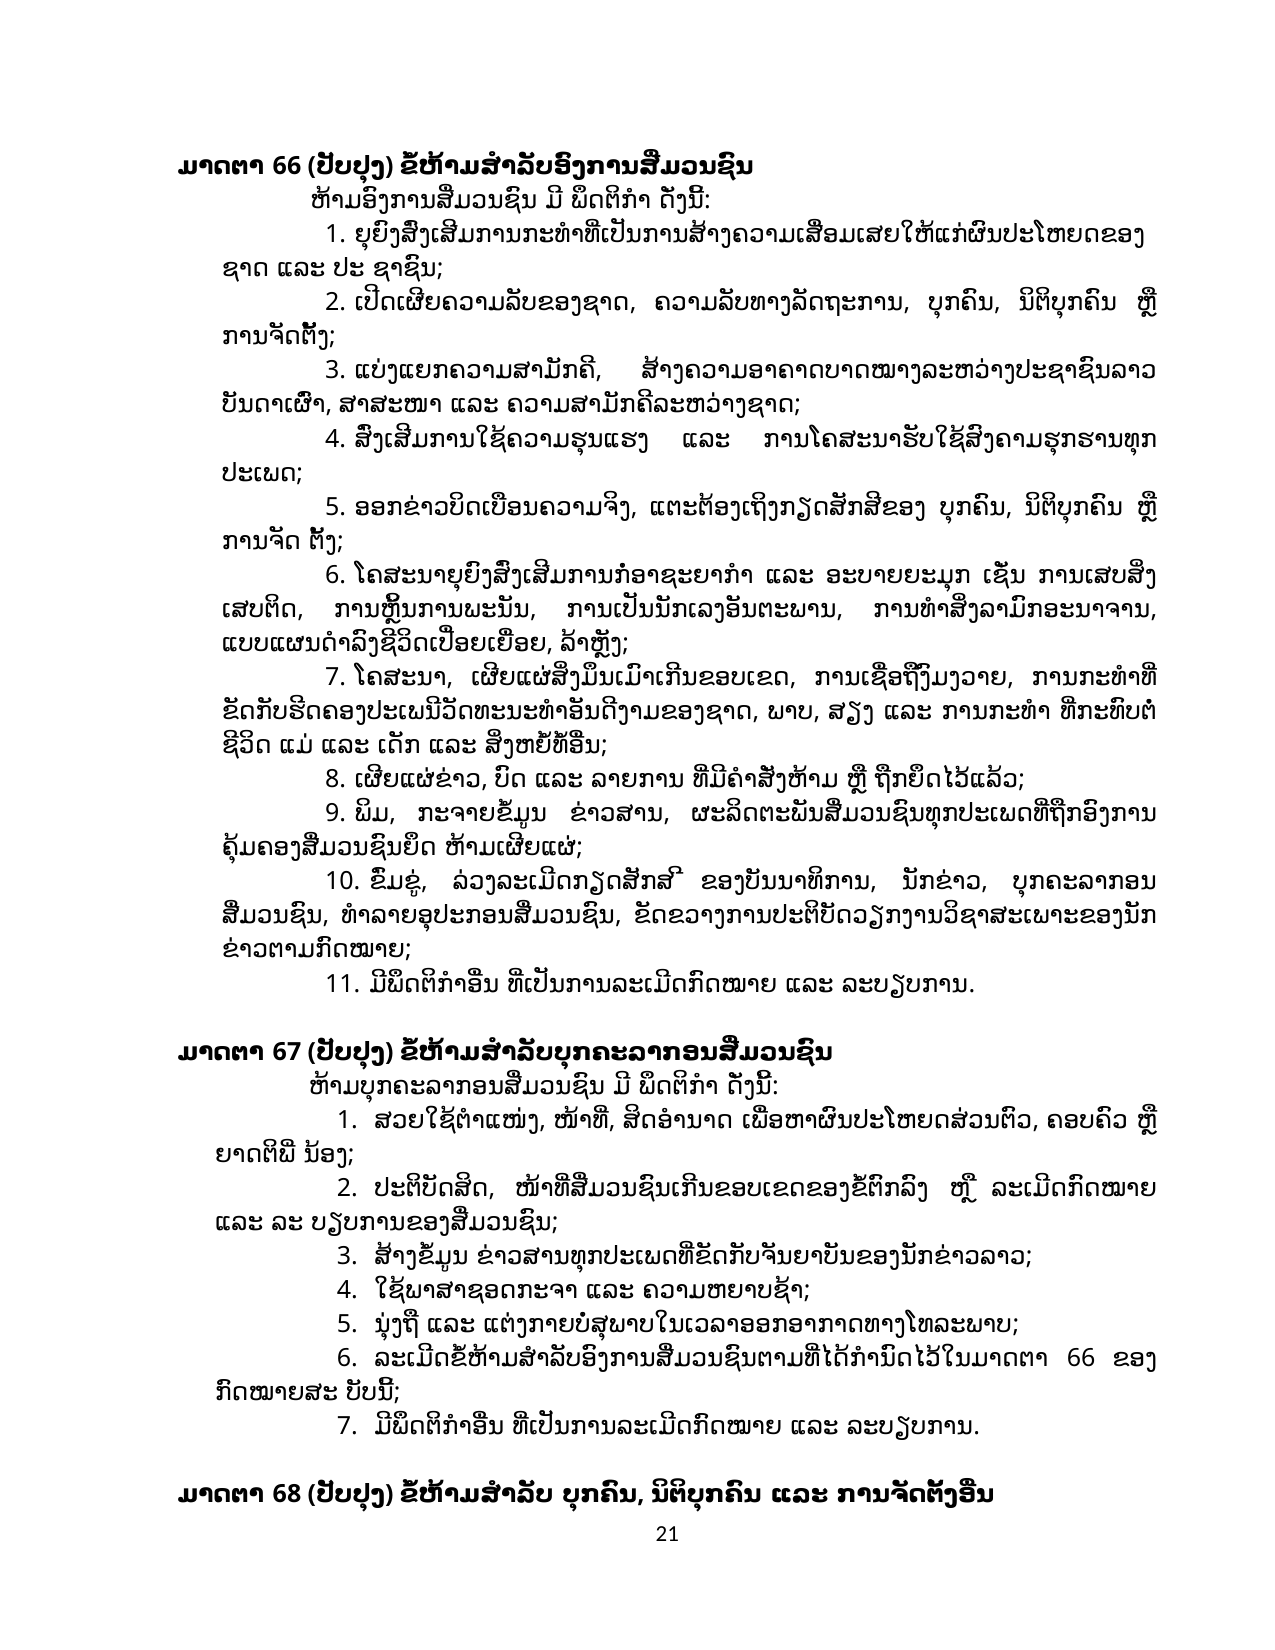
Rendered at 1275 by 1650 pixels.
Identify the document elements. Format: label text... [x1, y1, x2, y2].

list ອອກຂ່າວບິດເບືອນຄວາມຈິງ, ແຕະຕ້ອງເຖິງກຽດສັກສີຂອງ ບຸກຄົນ, ນິຕິບຸກຄົນ ຫຼື ການຈັດ ຕັ້ງ; [222, 488, 1157, 556]
list ສົ່ງເສີມການໃຊ້ຄວາມຮຸນແຮງ ແລະ ການໂຄສະນາຮັບໃຊ້ສົງຄາມຮຸກຮານທຸກປະເພດ; [222, 420, 1157, 488]
list ປະຕິບັດສິດ, ໜ້າທີ່ສື່ມວນຊົນເກີນຂອບເຂດຂອງຂໍ້ຕົກລົງ ຫຼື ລະເມີດກົດໝາຍ ແລະ ລະ ບຽບການຂອງສື່ມວນຊົນ; [215, 1169, 1157, 1238]
list ມີພຶດຕິກຳອື່ນ ທີ່ເປັນການລະເມີດກົດໝາຍ ແລະ ລະບຽບການ. [215, 1408, 1157, 1442]
text ມາດຕາ 67 (ປັບປຸງ) ຂໍ້ຫ້າມສຳລັບບຸກຄະລາກອນສື່ມວນຊົນ [177, 1033, 1157, 1067]
list ເຜີຍແຜ່ຂ່າວ, ບົດ ແລະ ລາຍການ ທີ່ມີຄຳສັ່ງຫ້າມ ຫຼື ຖືກຍຶດໄວ້ແລ້ວ; [222, 761, 1157, 795]
text ຫ້າມອົງການສື່ມວນຊົນ ມີ ພຶດຕິກຳ ດັ່ງນີ້: [177, 182, 1157, 216]
list ໃຊ້ພາສາຊອດກະຈາ ແລະ ຄວາມຫຍາບຊ້າ; [215, 1272, 1157, 1306]
list ມີພຶດຕິກຳອື່ນ ທີ່ເປັນການລະເມີດກົດໝາຍ ແລະ ລະບຽບການ. [222, 965, 1157, 999]
list ລະເມີດຂໍ້ຫ້າມສຳລັບອົງການສື່ມວນຊົນຕາມທີ່ໄດ້ກຳນົດໄວ້ໃນມາດຕາ 66 ຂອງກົດໝາຍສະ ບັບນີ້; [215, 1340, 1157, 1408]
list ໂຄສະນາ, ເຜີຍແຜ່ສິ່ງມຶນເມົາເກີນຂອບເຂດ, ການເຊື່ອຖືງົມງວາຍ, ການກະທຳທີ່ຂັດກັບຮີດຄອງປະເພນີວັດທະນະທຳອັນດີງາມຂອງຊາດ, ພາບ, ສຽງ ແລະ ການກະທໍາ ທີ່ກະທົບຕໍ່ຊີວິດ ແມ່ ແລະ ເດັກ ແລະ ສິ່ງຫຍໍ້ທໍ້ອື່ນ; [222, 659, 1157, 761]
list ຍຸຍົງສົ່ງເສີມການກະທຳທີ່ເປັນການສ້າງຄວາມເສື່ອມເສຍໃຫ້ແກ່ຜົນປະໂຫຍດຂອງຊາດ ແລະ ປະ ຊາຊົນ; [222, 216, 1157, 284]
list ຂົ່ມຂູ່, ລ່ວງລະເມີດກຽດສັກສີ ຂອງບັນນາທິການ, ນັກຂ່າວ, ບຸກຄະລາກອນສື່ມວນຊົນ, ທຳລາຍອຸປະກອນສື່ມວນຊົນ, ຂັດຂວາງການປະຕິບັດວຽກງານວິຊາສະເພາະຂອງນັກຂ່າວຕາມກົດໝາຍ; [222, 863, 1157, 965]
list ພິມ, ກະຈາຍຂໍ້ມູນ ຂ່າວສານ, ຜະລິດຕະພັນສື່ມວນຊົນທຸກປະເພດທີ່ຖືກອົງການຄຸ້ມຄອງສື່ມວນຊົນຍຶດ ຫ້າມເຜີຍແຜ່; [222, 795, 1157, 863]
text ມາດຕາ 66 (ປັບປຸງ) ຂໍ້ຫ້າມສຳລັບອົງການສື່ມວນຊົນ [177, 148, 1157, 182]
list ນຸ່ງຖື ແລະ ແຕ່ງກາຍບໍ່ສຸພາບໃນເວລາອອກອາກາດທາງໂທລະພາບ; [215, 1306, 1157, 1340]
text ຫ້າມບຸກຄະລາກອນສື່ມວນຊົນ ມີ ພຶດຕິກຳ ດັ່ງນີ້: [222, 1067, 1157, 1101]
list ໂຄສະນາຍຸຍົງສົ່ງເສີມການກໍ່ອາຊະຍາກຳ ແລະ ອະບາຍຍະມຸກ ເຊັ່ນ ການເສບສິ່ງເສບຕິດ, ການຫຼິ້ນການພະນັນ, ການເປັນນັກເລງອັນຕະພານ, ການທຳສິ່ງລາມົກອະນາຈານ, ແບບແຜນດໍາລົງຊີວິດເປື່ອຍເຍື່ອຍ, ລ້າຫຼັງ; [222, 556, 1157, 659]
list ສວຍໃຊ້ຕຳແໜ່ງ, ໜ້າທີ່, ສິດອຳນາດ ເພື່ອຫາຜົນປະໂຫຍດສ່ວນຕົວ, ຄອບຄົວ ຫຼື ຍາດຕິພີ່ ນ້ອງ; [215, 1101, 1157, 1169]
list ແບ່ງແຍກຄວາມສາມັກຄີ, ສ້າງຄວາມອາຄາດບາດໝາງລະຫວ່າງປະຊາຊົນລາວບັນດາເຜົ່າ, ສາສະໜາ ແລະ ຄວາມສາມັກຄີລະຫວ່າງຊາດ; [222, 352, 1157, 420]
text ມາດຕາ 68 (ປັບປຸງ) ຂໍ້ຫ້າມສຳລັບ ບຸກຄົນ, ນິຕິບຸກຄົນ ແລະ ການຈັດຕັ້ງອື່ນ [177, 1476, 1157, 1510]
list ສ້າງຂໍ້ມູນ ຂ່າວສານທຸກປະເພດທີ່ຂັດກັບຈັນຍາບັນຂອງນັກຂ່າວລາວ; [215, 1238, 1157, 1272]
list ເປີດເຜີຍຄວາມລັບຂອງຊາດ, ຄວາມລັບທາງລັດຖະການ, ບຸກຄົນ, ນິຕິບຸກຄົນ ​ຫຼື ການຈັດຕັ້ັັງ; [222, 284, 1157, 352]
